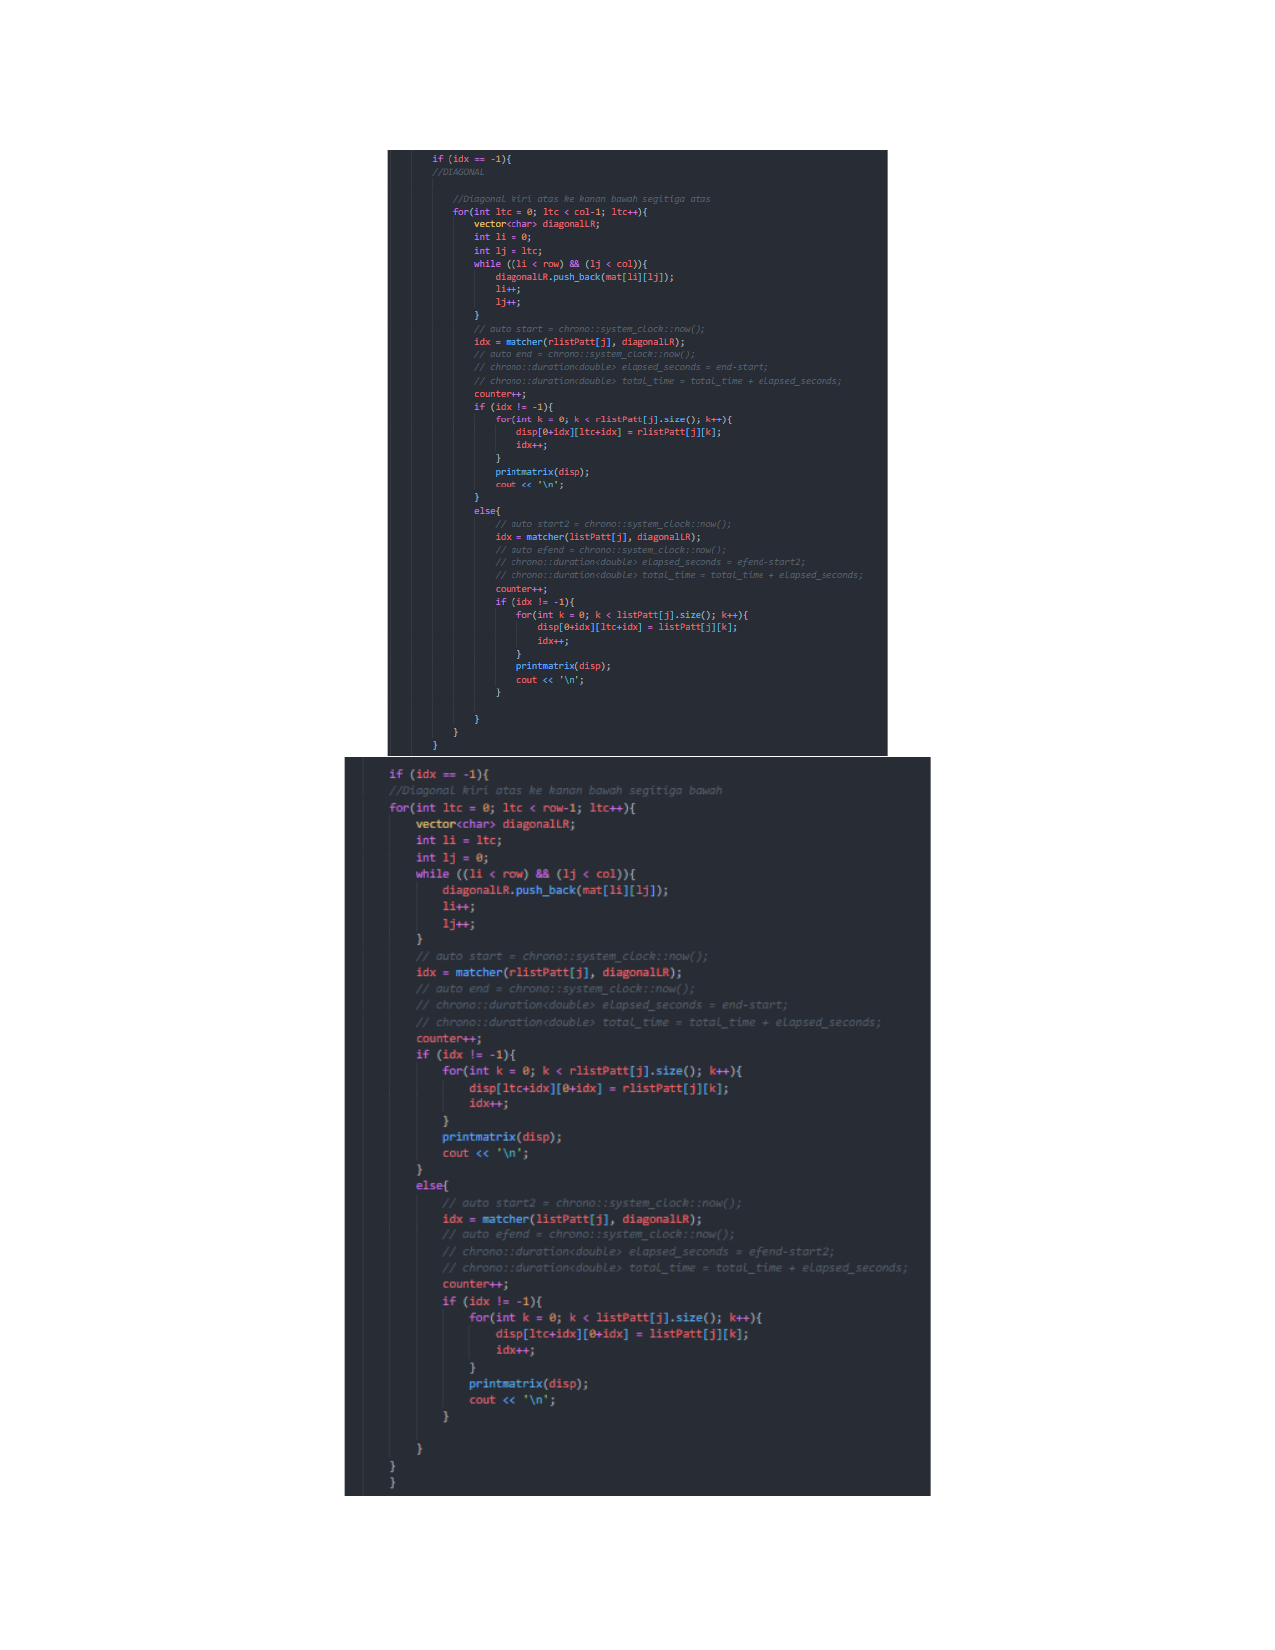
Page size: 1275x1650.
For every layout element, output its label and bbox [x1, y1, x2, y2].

picture [387, 150, 888, 756]
picture [344, 757, 931, 1496]
